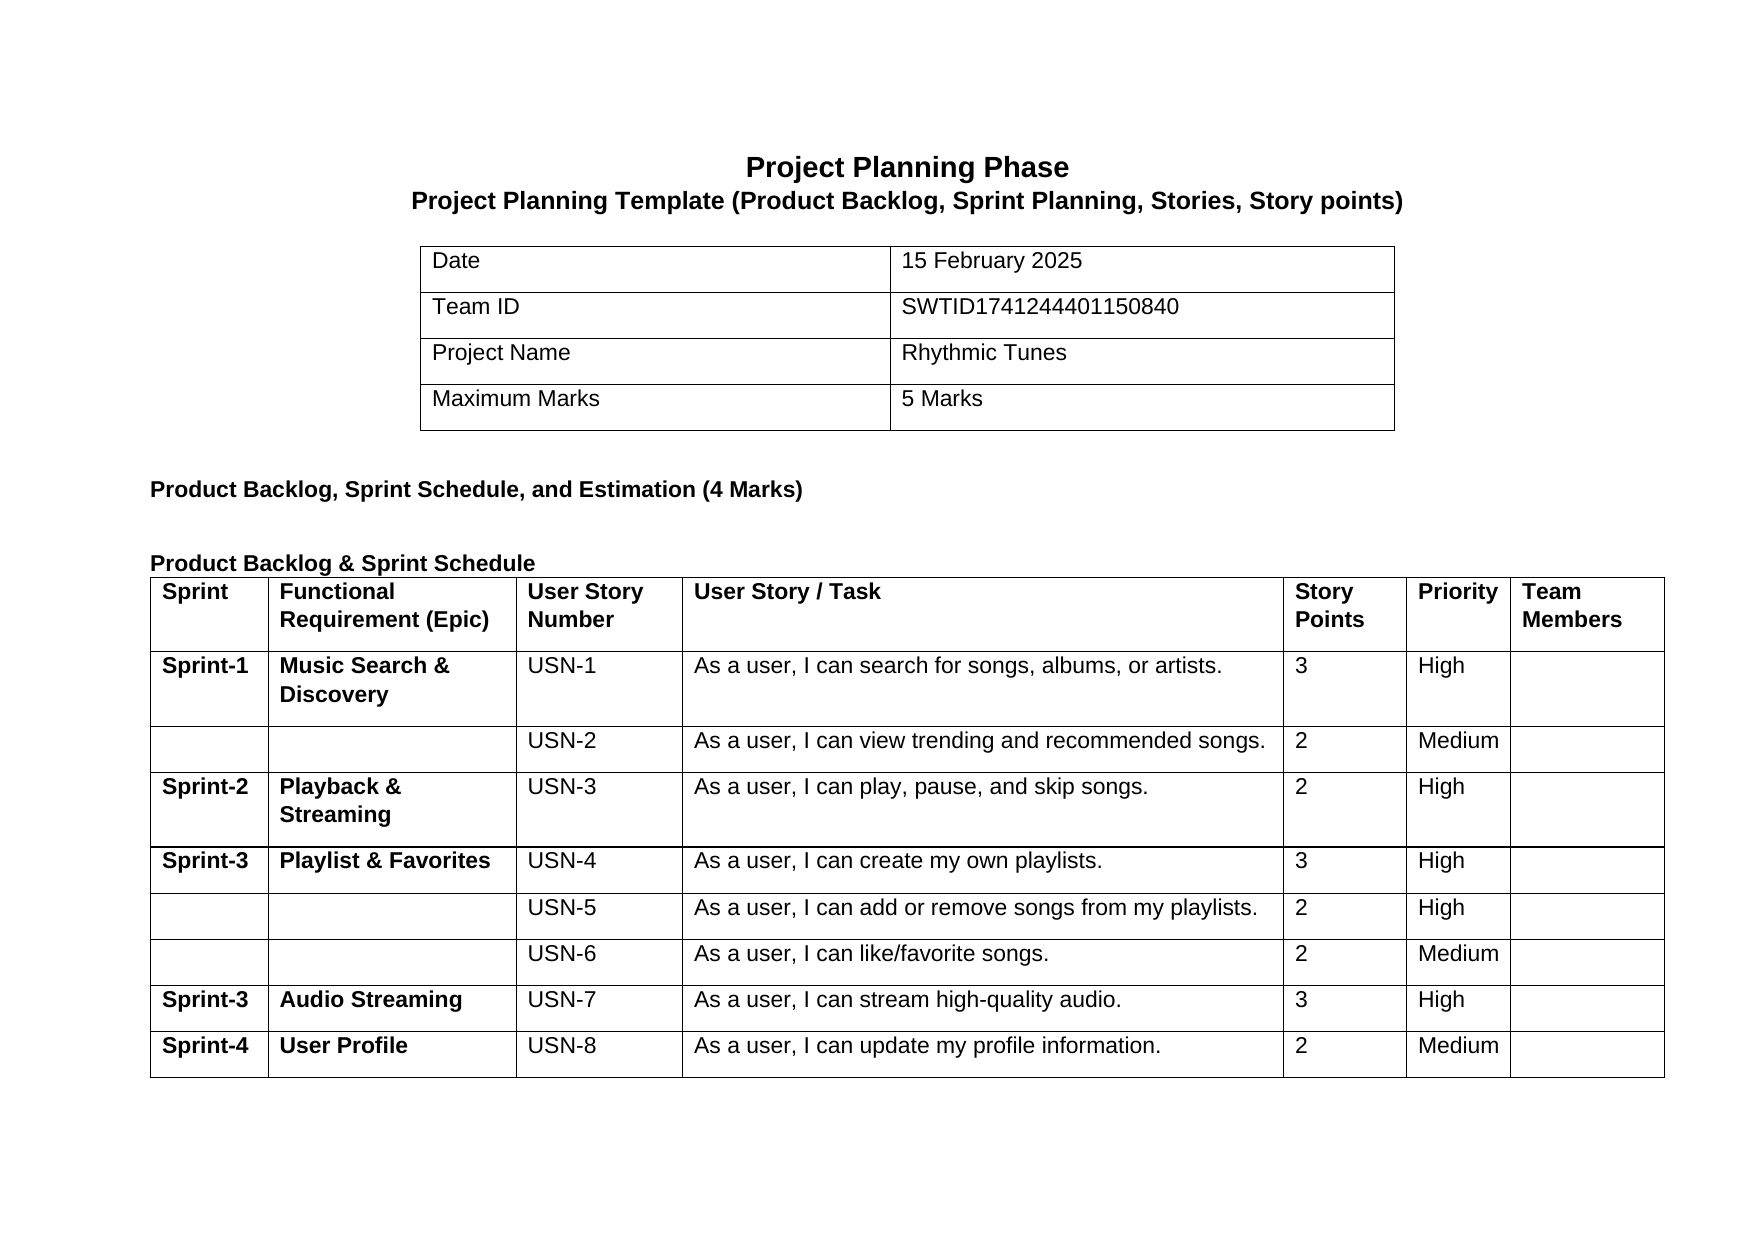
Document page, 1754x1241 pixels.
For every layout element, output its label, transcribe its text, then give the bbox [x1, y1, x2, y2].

table_cell [151, 894, 268, 939]
table_cell As a user, I can add or remove songs from my playlists. [683, 894, 1283, 939]
table_cell Medium [1407, 727, 1510, 772]
table_cell As a user, I can stream high-quality audio. [683, 986, 1283, 1031]
table_cell [1511, 1032, 1664, 1077]
table_cell USN-7 [517, 986, 682, 1031]
table_cell USN-3 [517, 773, 682, 846]
table_cell As a user, I can like/favorite songs. [683, 940, 1283, 985]
table_cell Audio Streaming [269, 986, 516, 1031]
table_header Priority [1407, 578, 1510, 651]
table_header Story Points [1284, 578, 1406, 651]
table_cell High [1407, 894, 1510, 939]
table_cell Medium [1407, 940, 1510, 985]
table_cell 3 [1284, 652, 1406, 726]
table_cell [269, 727, 516, 772]
table_cell Playback & Streaming [269, 773, 516, 846]
table_cell As a user, I can search for songs, albums, or artists. [683, 652, 1283, 726]
table_header Functional Requirement (Epic) [269, 578, 516, 651]
table_cell [1511, 848, 1664, 893]
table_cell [683, 1032, 1283, 1077]
table_cell High [1407, 652, 1510, 726]
table_cell High [1407, 773, 1510, 846]
table_cell [269, 894, 516, 939]
table_cell USN-8 [517, 1032, 682, 1077]
table_cell 2 [1284, 894, 1406, 939]
table_cell Sprint-4 [151, 1032, 268, 1077]
table_cell [1511, 894, 1664, 939]
text Product Backlog & Sprint Schedule [150, 550, 1665, 577]
table_cell 2 [1284, 727, 1406, 772]
table_cell [269, 940, 516, 985]
text Project Planning Phase [150, 150, 1665, 183]
table_cell Sprint-1 [151, 652, 268, 726]
table_header 15 February 2025 [891, 247, 1394, 292]
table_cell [269, 1032, 516, 1077]
table_cell Music Search & Discovery [269, 652, 516, 726]
table_cell High [1407, 986, 1510, 1031]
table_cell USN-4 [517, 848, 682, 893]
text Product Backlog, Sprint Schedule, and Estimation (4 Marks) [150, 476, 1665, 503]
table_cell [1511, 727, 1664, 772]
table_cell Sprint-3 [151, 848, 268, 893]
table_cell Sprint-2 [151, 773, 268, 846]
table_cell Maximum Marks [421, 385, 890, 430]
table_header Sprint [151, 578, 268, 651]
table_header User Story Number [517, 578, 682, 651]
table_cell [151, 727, 268, 772]
table_cell [1511, 940, 1664, 985]
table_cell Medium [1407, 1032, 1510, 1077]
table_header Date [421, 247, 890, 292]
table_cell 2 [1284, 773, 1406, 846]
table_cell 2 [1284, 1032, 1406, 1077]
table_cell Playlist & Favorites [269, 848, 516, 893]
table_cell As a user, I can view trending and recommended songs. [683, 727, 1283, 772]
table_cell Project Name [421, 339, 890, 384]
table_cell Team ID [421, 293, 890, 338]
table_header User Story / Task [683, 578, 1283, 651]
table_cell [151, 940, 268, 985]
table_cell High [1407, 848, 1510, 893]
table_cell SWTID1741244401150840 [891, 293, 1394, 338]
table_cell As a user, I can play, pause, and skip songs. [683, 773, 1283, 846]
table_cell [1511, 652, 1664, 726]
table_cell USN-6 [517, 940, 682, 985]
table_header Team Members [1511, 578, 1664, 651]
table_cell 3 [1284, 848, 1406, 893]
table_cell USN-1 [517, 652, 682, 726]
text Project Planning Template (Product Backlog, Sprint Planning, Stories, Story points) [150, 186, 1665, 215]
table_cell USN-2 [517, 727, 682, 772]
table_cell As a user, I can create my own playlists. [683, 848, 1283, 893]
table_cell 3 [1284, 986, 1406, 1031]
table_cell Rhythmic Tunes [891, 339, 1394, 384]
table_cell Sprint-3 [151, 986, 268, 1031]
table_cell 2 [1284, 940, 1406, 985]
table_cell 5 Marks [891, 385, 1394, 430]
table_cell USN-5 [517, 894, 682, 939]
table_cell [1511, 773, 1664, 846]
table_cell [1511, 986, 1664, 1031]
